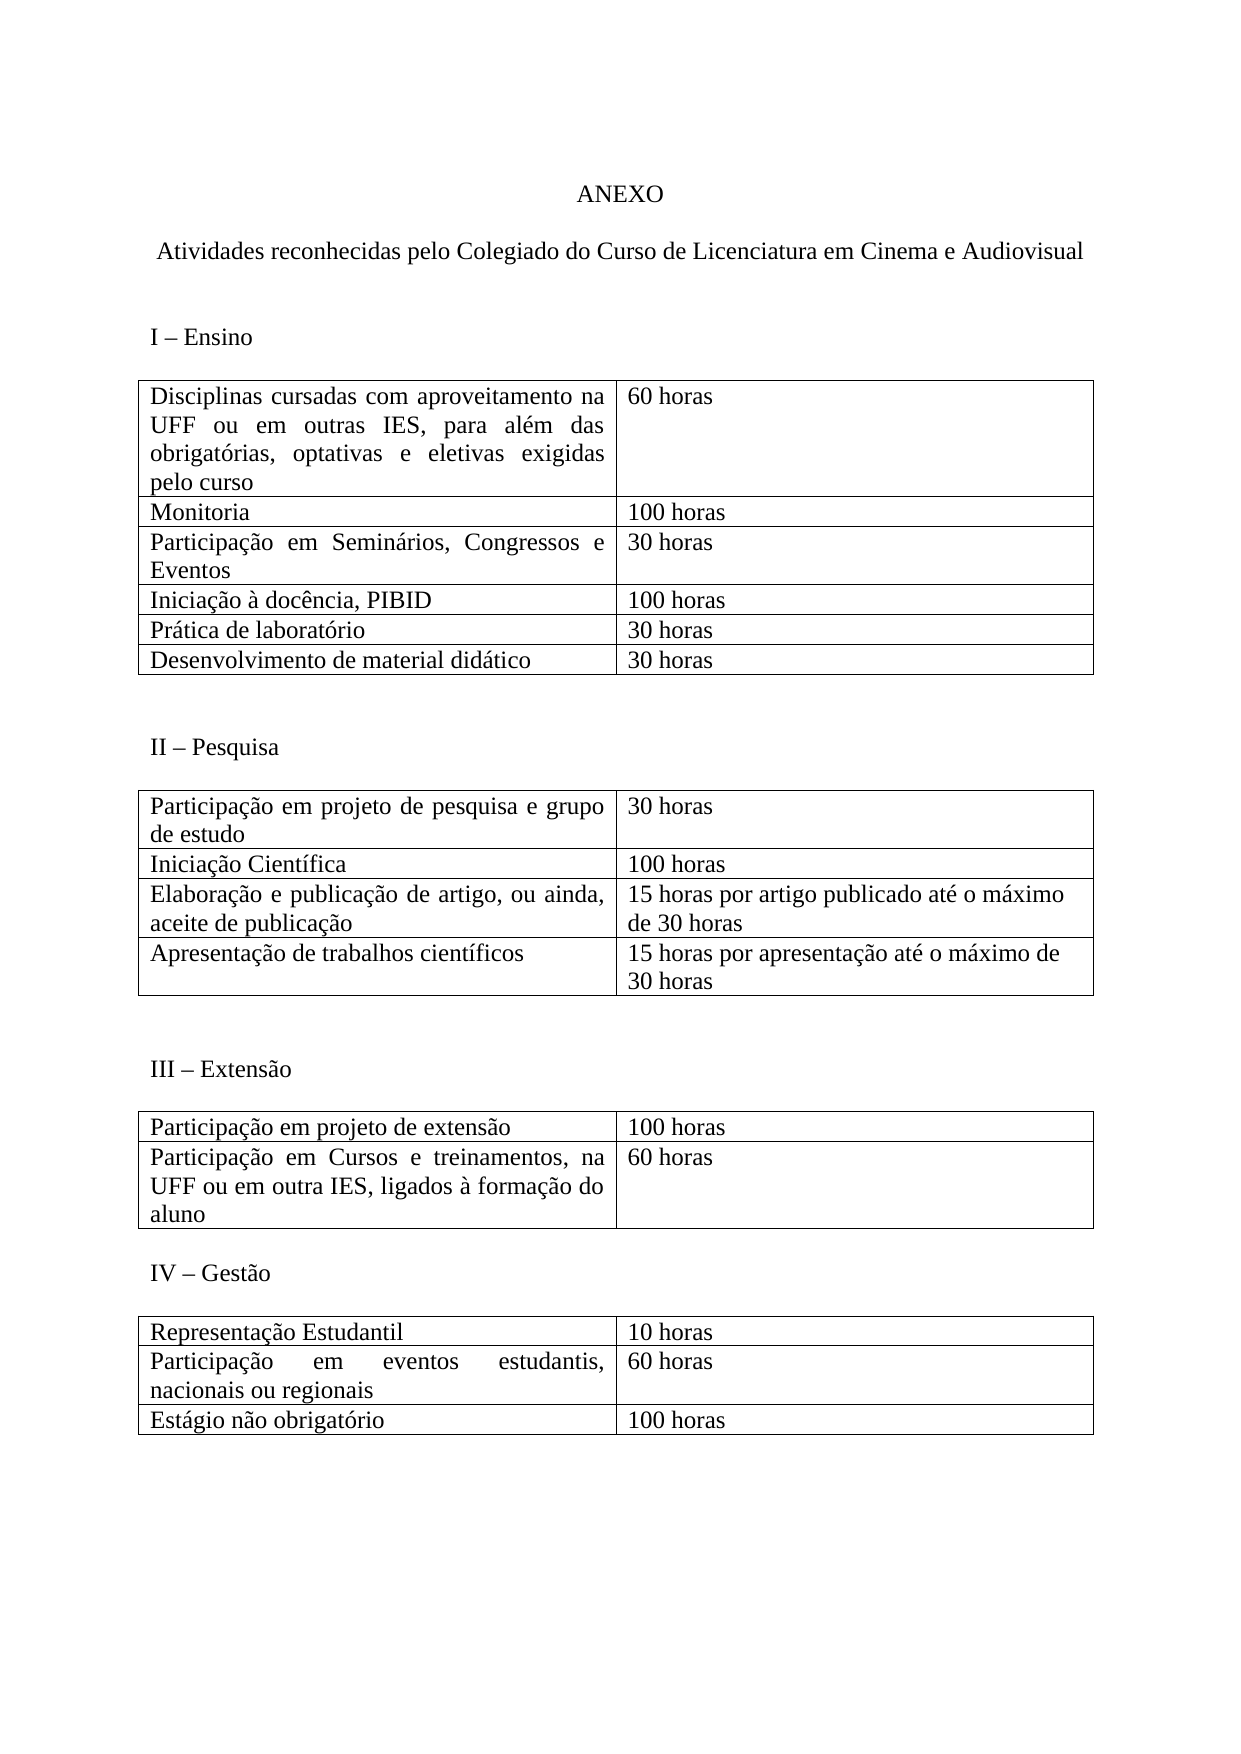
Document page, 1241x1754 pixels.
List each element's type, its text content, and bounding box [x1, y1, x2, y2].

text II – Pesquisa [150, 732, 1090, 761]
table_cell 60 horas [617, 1346, 1093, 1404]
table_cell Participação em Seminários, Congressos e Eventos [139, 527, 616, 584]
table_cell 100 horas [617, 1405, 1093, 1434]
text III – Extensão [150, 1054, 1090, 1082]
table_cell 60 horas [617, 1142, 1093, 1228]
table_cell 100 horas [617, 585, 1093, 614]
table_cell 30 horas [617, 615, 1093, 644]
table_cell Desenvolvimento de material didático [139, 645, 616, 674]
table_header 10 horas [617, 1317, 1093, 1345]
table_header 30 horas [617, 791, 1093, 848]
table_cell Apresentação de trabalhos científicos [139, 938, 616, 995]
table_cell Iniciação à docência, PIBID [139, 585, 616, 614]
table_cell Monitoria [139, 497, 616, 526]
table_header 60 horas [617, 381, 1093, 496]
table_cell Estágio não obrigatório [139, 1405, 616, 1434]
table_cell 15 horas por apresentação até o máximo de 30 horas [617, 938, 1093, 995]
text Atividades reconhecidas pelo Colegiado do Curso de Licenciatura em Cinema e Audiovisual [150, 236, 1090, 265]
table_header Disciplinas cursadas com aproveitamento na UFF ou em outras IES, para além das obrigatórias, optativas e eletivas exigidas pelo curso [139, 381, 616, 496]
text I – Ensino [150, 322, 1090, 351]
table_cell Participação em Cursos e treinamentos, na UFF ou em outra IES, ligados à formação do aluno [139, 1142, 616, 1228]
table_cell Participação em eventos estudantis, nacionais ou regionais [139, 1346, 616, 1404]
table_header Participação em projeto de pesquisa e grupo de estudo [139, 791, 616, 848]
table_cell 100 horas [617, 497, 1093, 526]
table_cell Elaboração e publicação de artigo, ou ainda, aceite de publicação [139, 879, 616, 937]
table_cell Iniciação Científica [139, 849, 616, 878]
text ANEXO [150, 179, 1090, 207]
table_header Representação Estudantil [139, 1317, 616, 1345]
table_cell 30 horas [617, 527, 1093, 584]
table_cell Prática de laboratório [139, 615, 616, 644]
table_cell 100 horas [617, 849, 1093, 878]
table_cell 30 horas [617, 645, 1093, 674]
table_header 100 horas [617, 1112, 1093, 1141]
text IV – Gestão [150, 1258, 1090, 1287]
table_header Participação em projeto de extensão [139, 1112, 616, 1141]
table_cell 15 horas por artigo publicado até o máximo de 30 horas [617, 879, 1093, 937]
